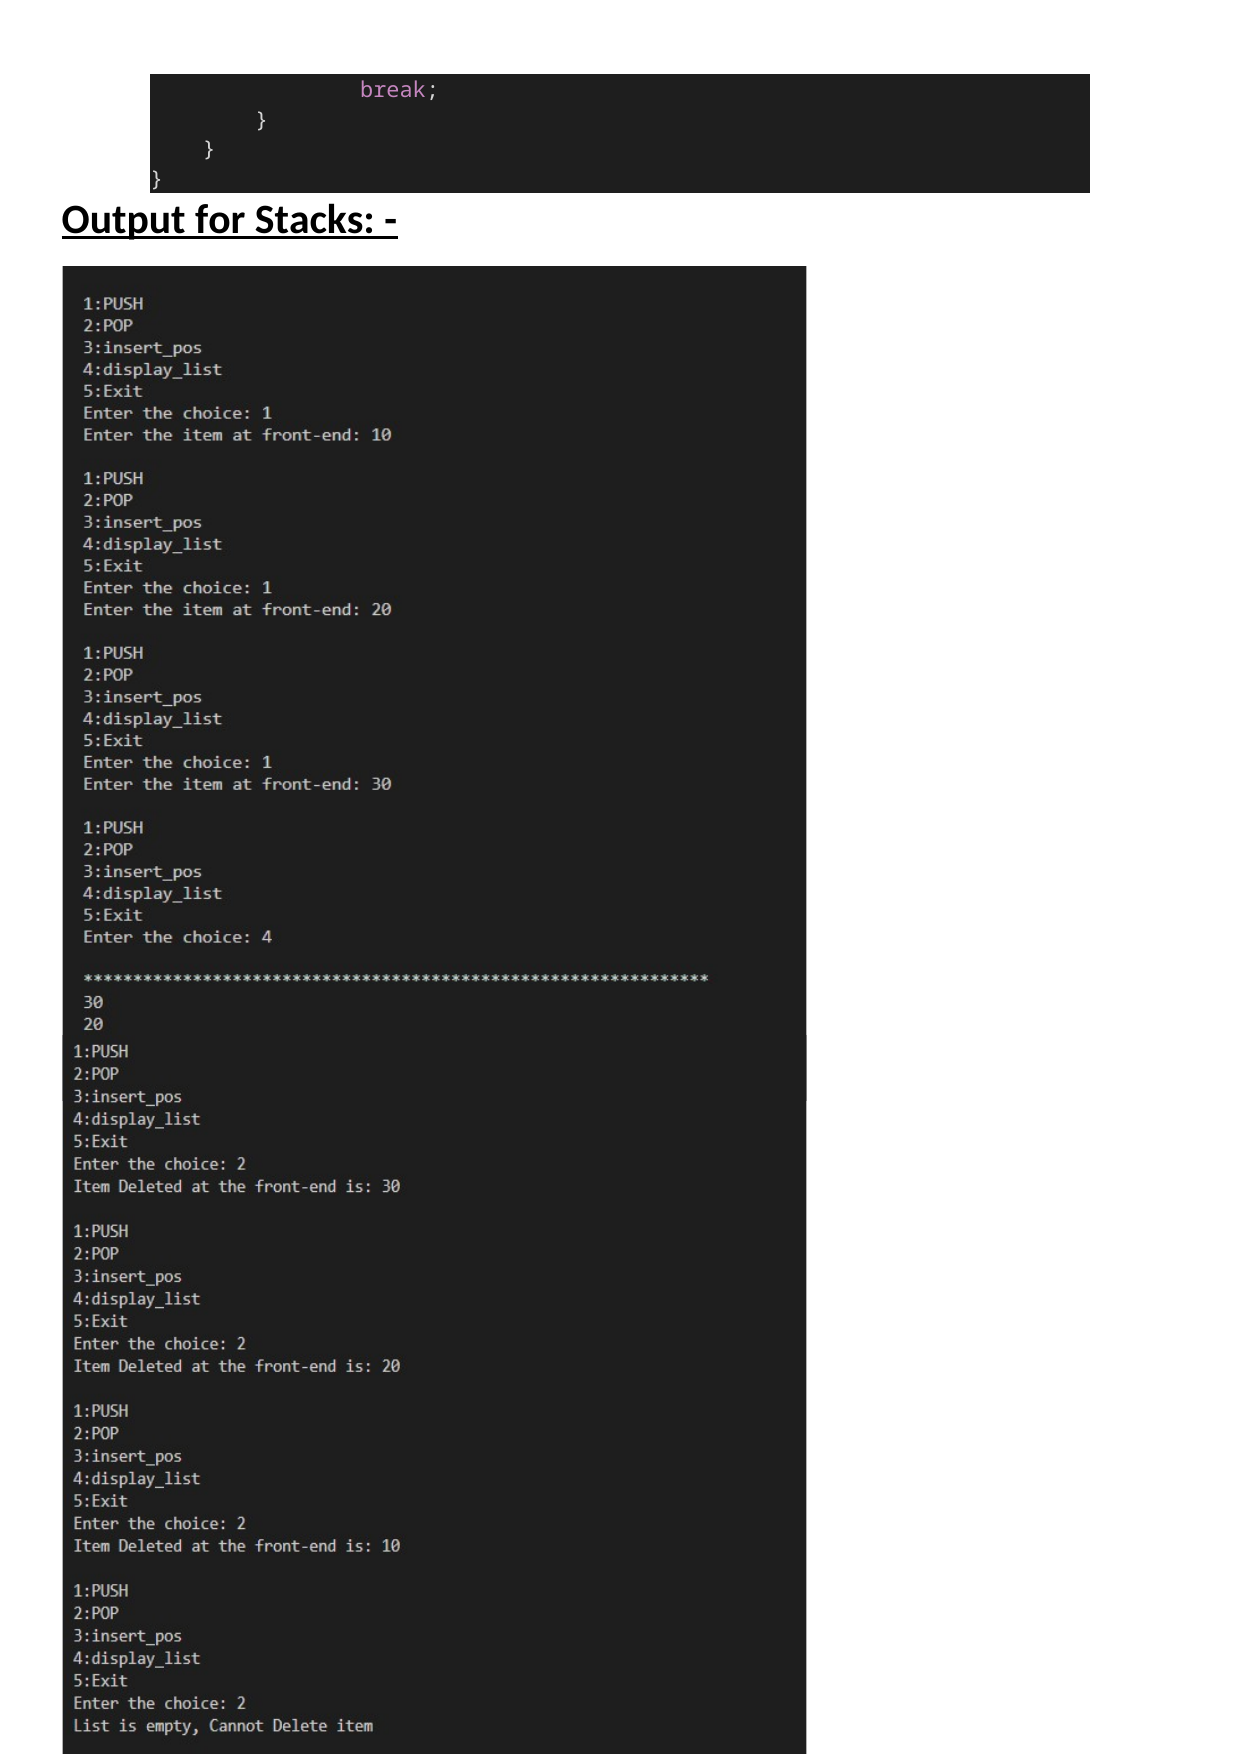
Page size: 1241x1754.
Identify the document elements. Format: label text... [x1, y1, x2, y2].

text } [150, 104, 1090, 133]
text } [150, 133, 1090, 163]
text } [150, 163, 1090, 193]
text break; [150, 74, 1090, 104]
text Output for Stacks: - [61, 193, 1184, 244]
picture [62, 266, 807, 1754]
